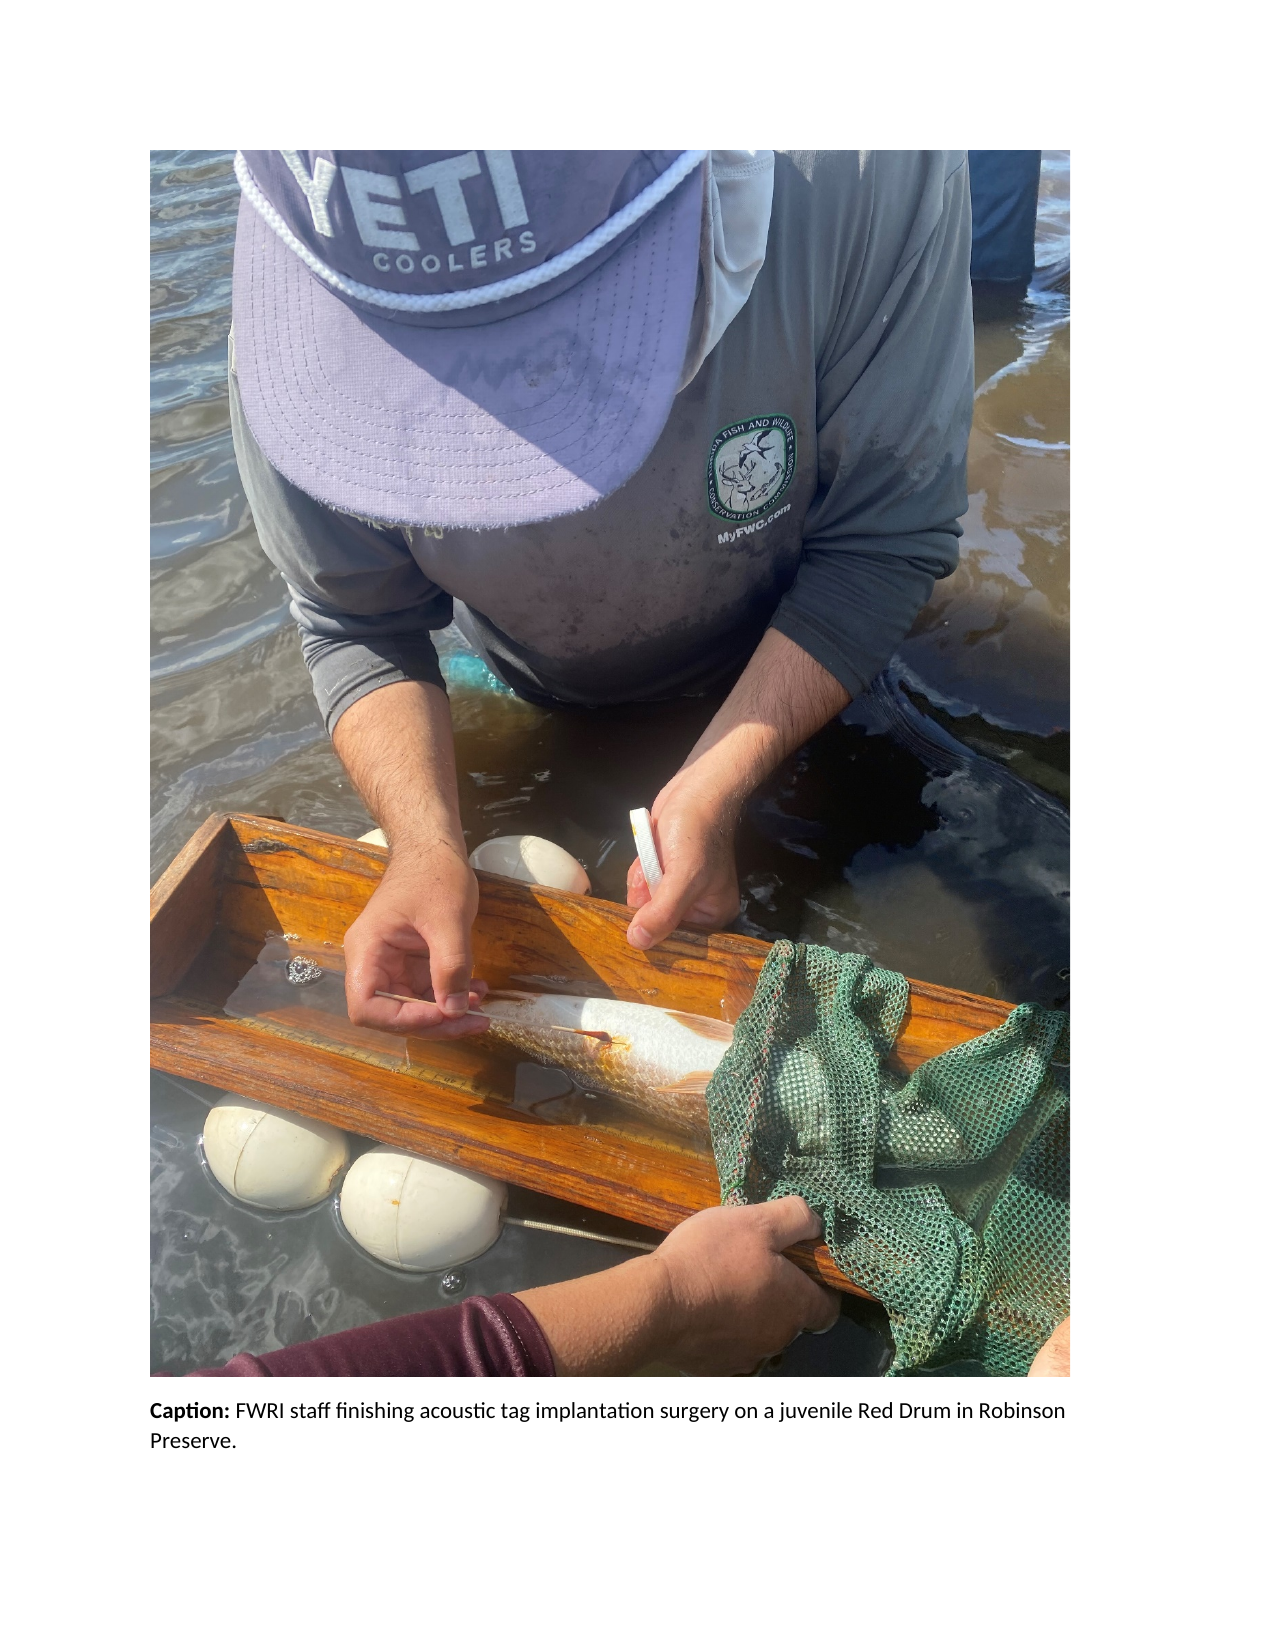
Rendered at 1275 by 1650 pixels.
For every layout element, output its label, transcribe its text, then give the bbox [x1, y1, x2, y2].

picture [150, 150, 1071, 1377]
text Caption: FWRI staff finishing acoustic tag implantation surgery on a juvenile Red Drum in Robinson Preserve. [150, 1396, 1125, 1454]
